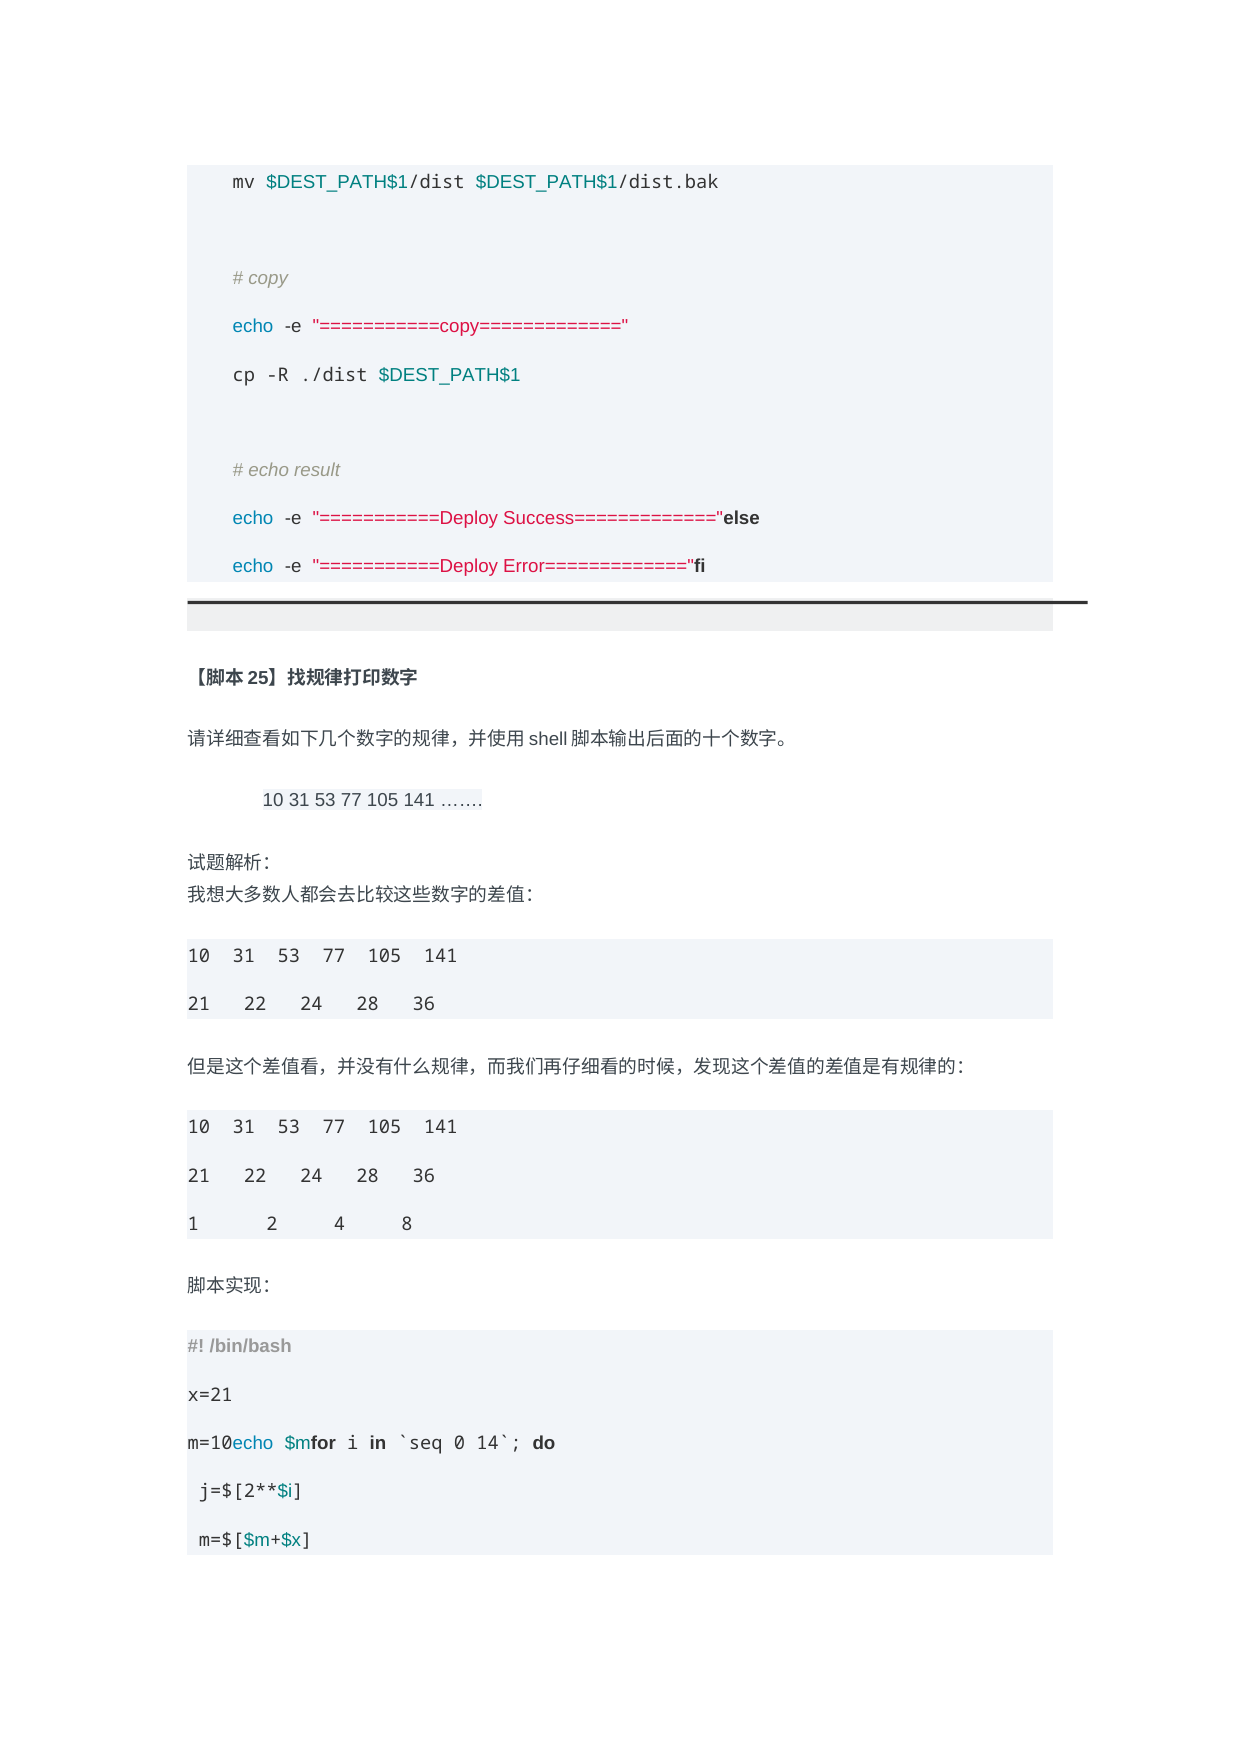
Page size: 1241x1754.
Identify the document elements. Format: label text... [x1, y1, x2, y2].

text m=10echo $mfor i in `seq 0 14`; do [187, 1426, 1053, 1459]
text 请详细查看如下几个数字的规律，并使用shell脚本输出后面的十个数字。 [187, 721, 1053, 754]
text echo -e "===========copy=============" [187, 309, 1053, 342]
text 脚本实现： [187, 1268, 1053, 1301]
text echo -e "===========Deploy Error============="fi [187, 550, 1053, 582]
text cp -R ./dist $DEST_PATH$1 [187, 357, 1053, 390]
text 1 2 4 8 [187, 1207, 1053, 1239]
text x=21 [187, 1378, 1053, 1411]
text 21 22 24 28 36 [187, 1158, 1053, 1191]
text #! /bin/bash [187, 1330, 1053, 1362]
text # copy [187, 261, 1053, 294]
subtitle 【脚本25】找规律打印数字 [187, 660, 1053, 692]
text 21 22 24 28 36 [187, 987, 1053, 1019]
text 试题解析： 我想大多数人都会去比较这些数字的差值： [187, 845, 1053, 910]
text j=$[2**$i] [187, 1474, 1053, 1507]
text 10 31 53 77 105 141 [187, 939, 1053, 971]
text m=$[$m+$x] [187, 1522, 1053, 1555]
text 10 31 53 77 105 141 [187, 1110, 1053, 1143]
text mv $DEST_PATH$1/dist $DEST_PATH$1/dist.bak [187, 165, 1053, 197]
text 但是这个差值看，并没有什么规律，而我们再仔细看的时候，发现这个差值的差值是有规律的： [187, 1049, 1053, 1081]
text # echo result [187, 454, 1053, 486]
text echo -e "===========Deploy Success============="else [187, 502, 1053, 534]
text 10 31 53 77 105 141 ……. [262, 783, 978, 816]
